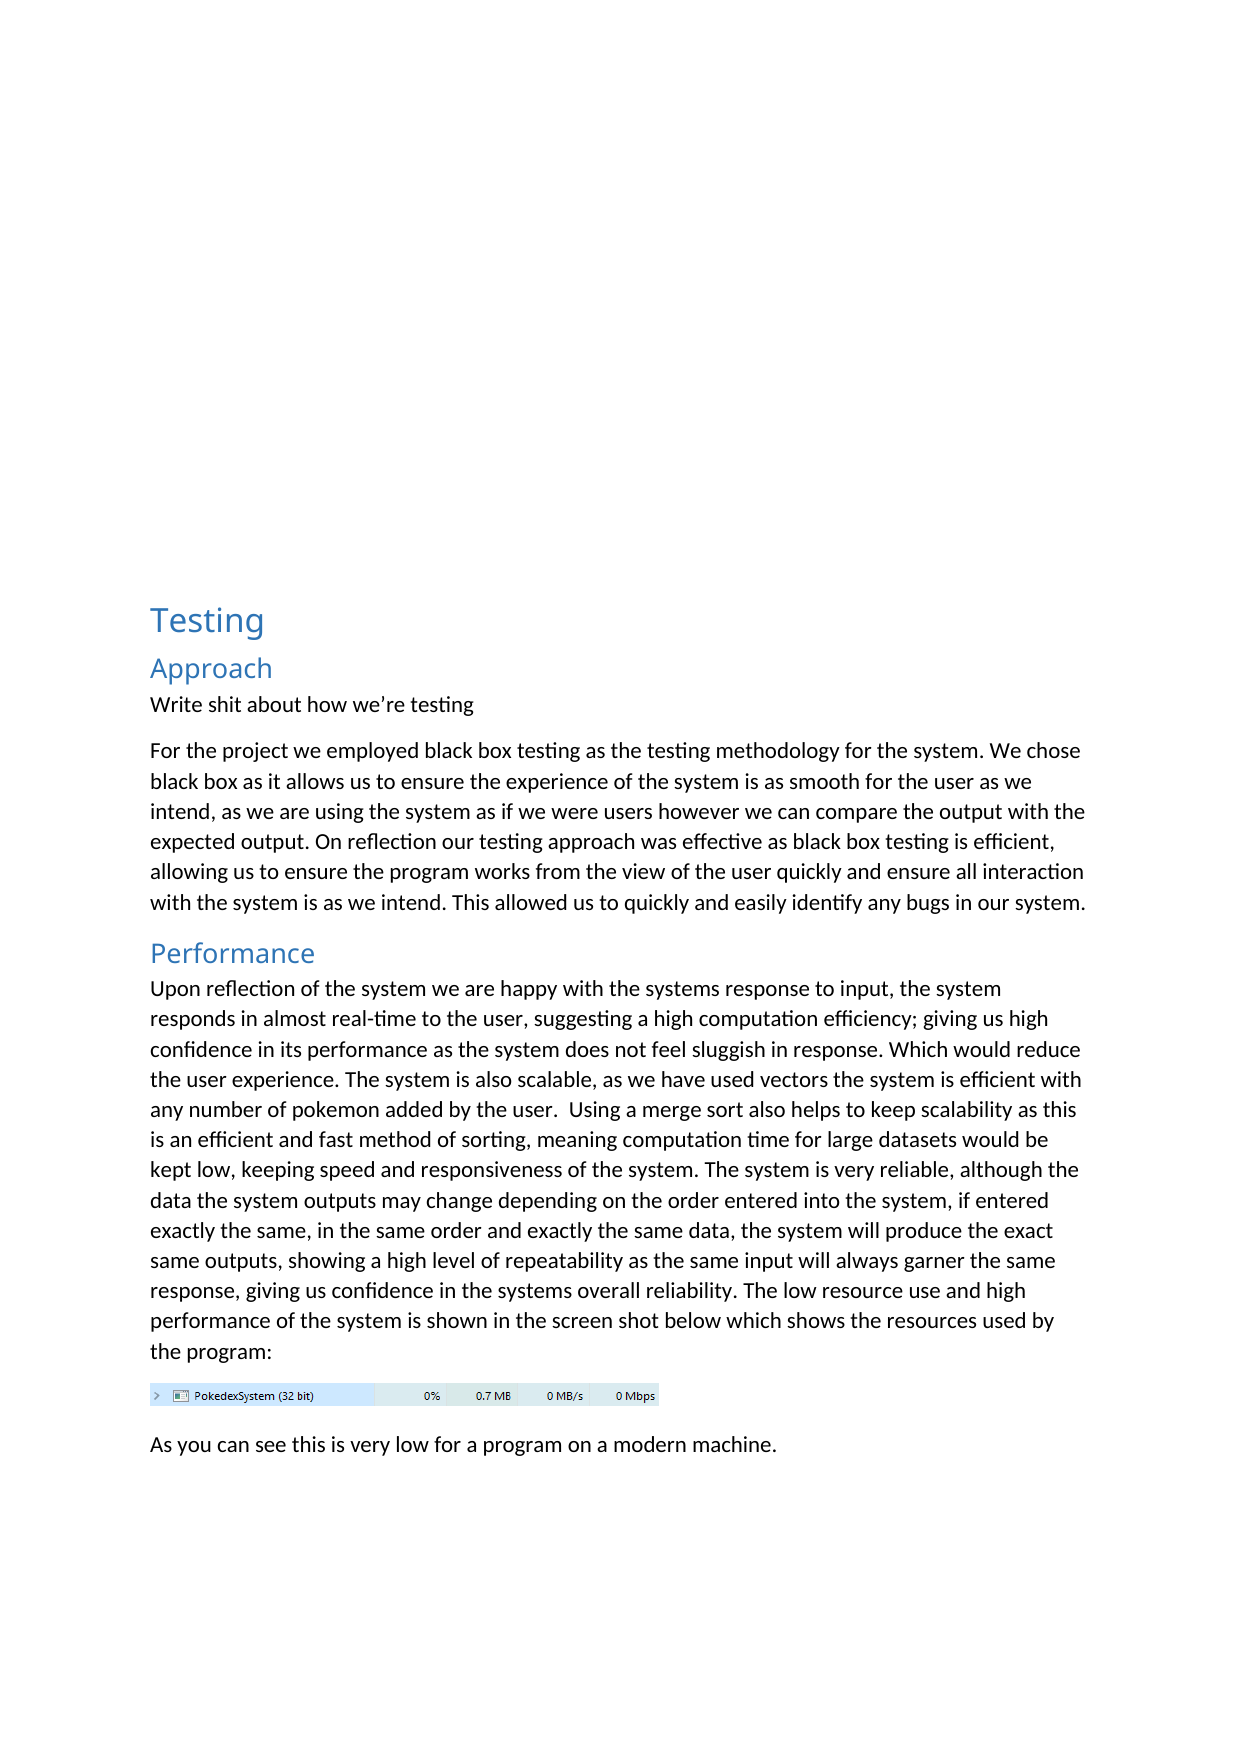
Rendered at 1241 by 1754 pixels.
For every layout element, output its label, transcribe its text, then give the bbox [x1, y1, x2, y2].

subtitle Performance [150, 934, 1090, 971]
subtitle Testing [150, 597, 1090, 642]
text For the project we employed black box testing as the testing methodology for the system. We chose black box as it allows us to ensure the experience of the system is as smooth for the user as we intend, as we are using the system as if we were users however we can compare the output with the expected output. On reflection our testing approach was effective as black box testing is efficient, allowing us to ensure the program works from the view of the user quickly and ensure all interaction with the system is as we intend. This allowed us to quickly and easily identify any bugs in our system. [150, 737, 1090, 916]
text Write shit about how we’re testing [150, 690, 1090, 718]
picture [150, 1383, 659, 1406]
text Upon reflection of the system we are happy with the systems response to input, the system responds in almost real-time to the user, suggesting a high computation efficiency; giving us high confidence in its performance as the system does not feel sluggish in response. Which would reduce the user experience. The system is also scalable, as we have used vectors the system is efficient with any number of pokemon added by the user. Using a merge sort also helps to keep scalability as this is an efficient and fast method of sorting, meaning computation time for large datasets would be kept low, keeping speed and responsiveness of the system. The system is very reliable, although the data the system outputs may change depending on the order entered into the system, if entered exactly the same, in the same order and exactly the same data, the system will produce the exact same outputs, showing a high level of repeatability as the same input will always garner the same response, giving us confidence in the systems overall reliability. The low resource use and high performance of the system is shown in the screen shot below which shows the resources used by the program: [150, 974, 1090, 1365]
text As you can see this is very low for a program on a modern machine. [150, 1431, 1090, 1459]
subtitle Approach [150, 650, 1090, 687]
